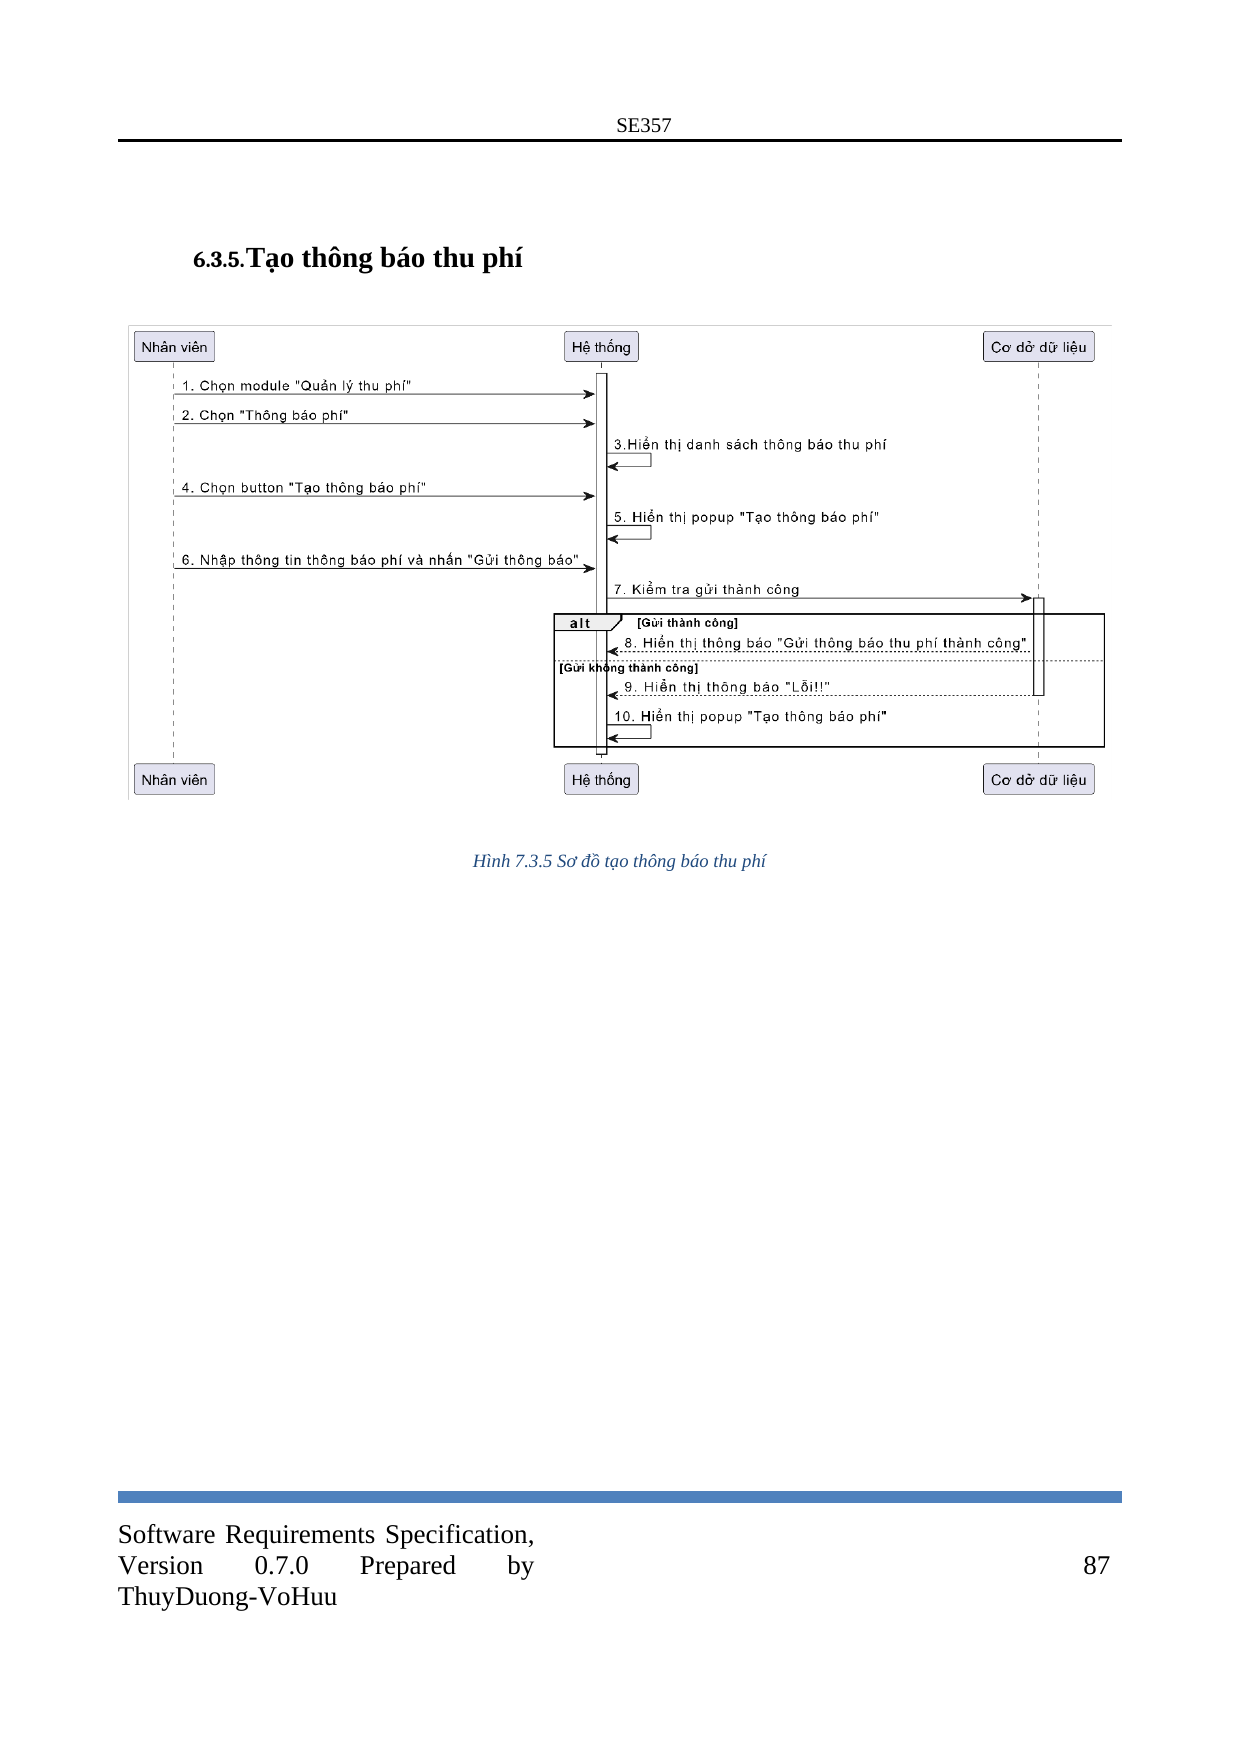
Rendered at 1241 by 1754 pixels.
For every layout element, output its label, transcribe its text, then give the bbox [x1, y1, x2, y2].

picture [118, 315, 1122, 810]
text Hình 7.3.5 Sơ đồ tạo thông báo thu phí [118, 850, 1122, 871]
subtitle Tạo thông báo thu phí [193, 240, 1122, 274]
